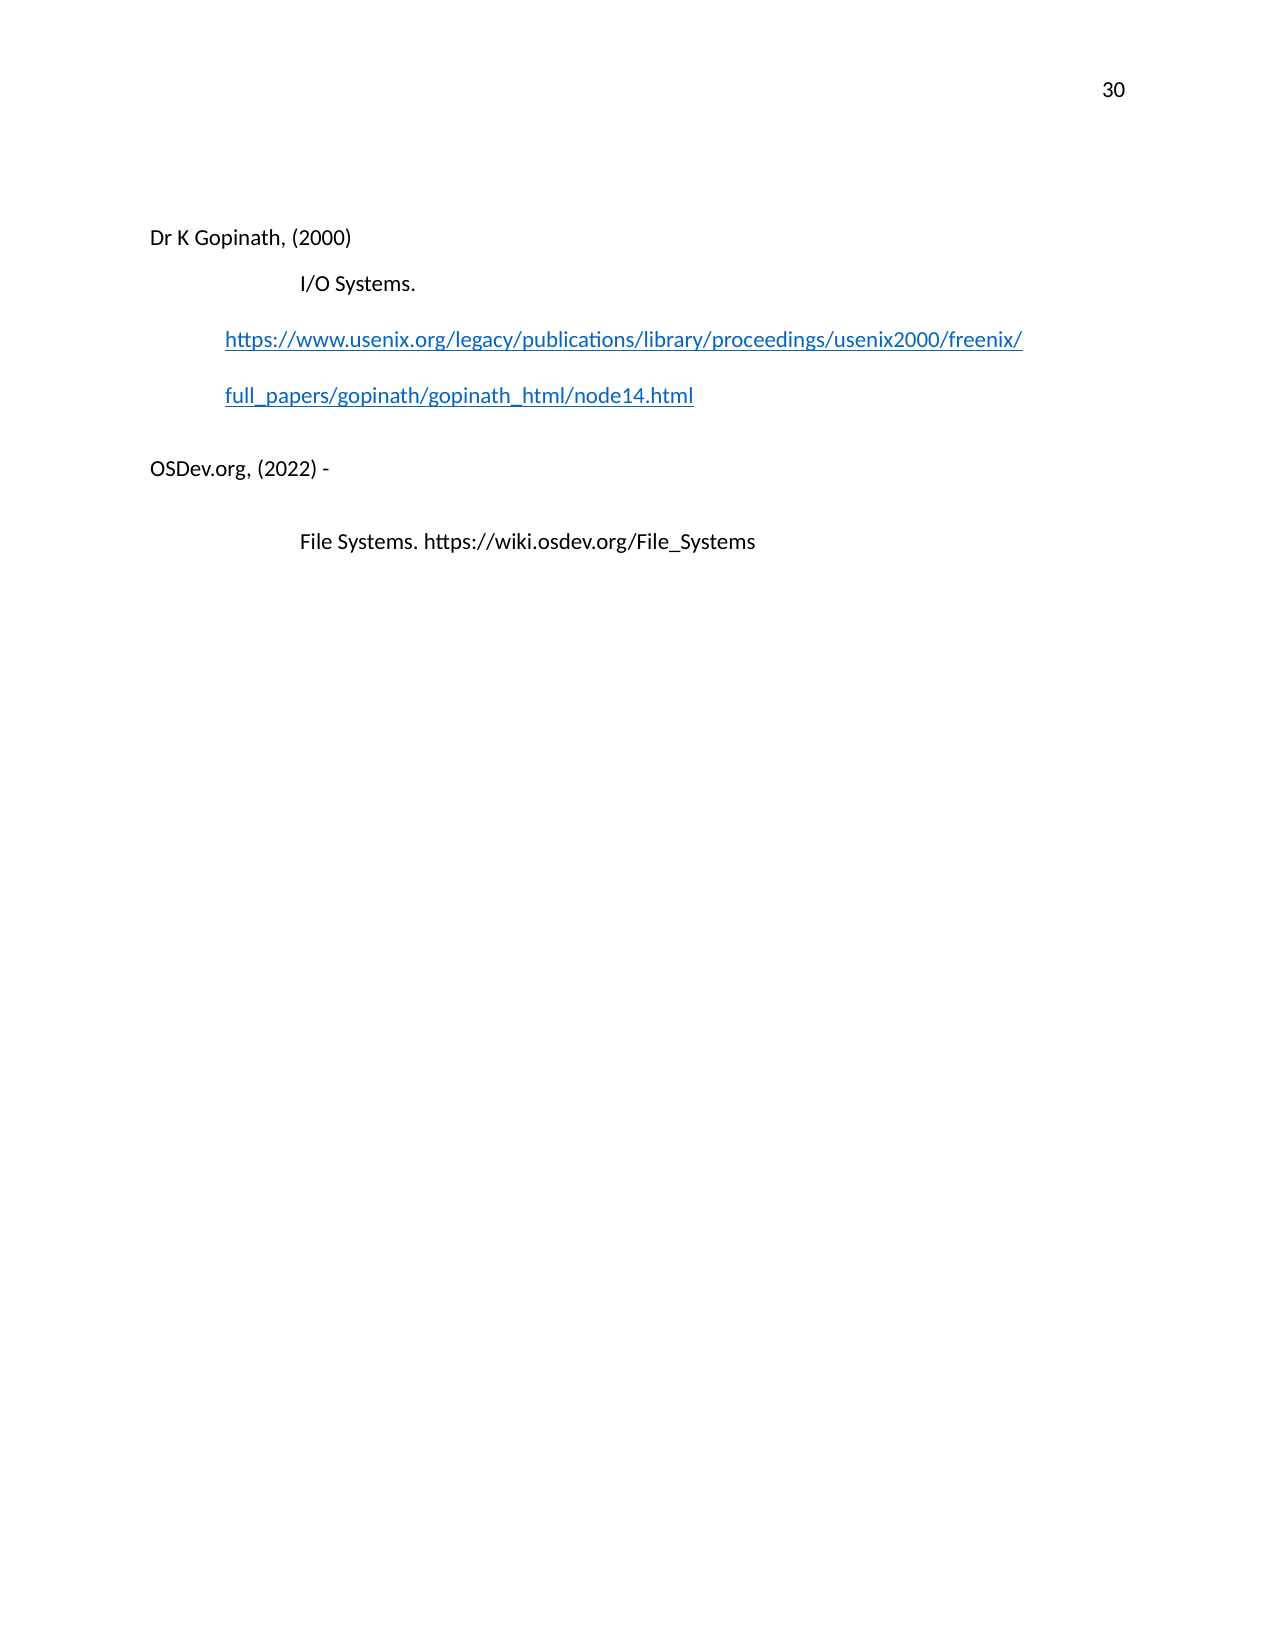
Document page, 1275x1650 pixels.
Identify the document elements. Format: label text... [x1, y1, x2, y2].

text I/O Systems. https://www.usenix.org/legacy/publications/library/proceedings/usenix2000/freenix/full_papers/gopinath/gopinath_html/node14.html [225, 269, 1125, 410]
text File Systems. https://wiki.osdev.org/File_Systems [225, 527, 1125, 555]
text Dr K Gopinath, (2000) [150, 223, 1125, 251]
text OSDev.org, (2022) - [150, 454, 1125, 482]
